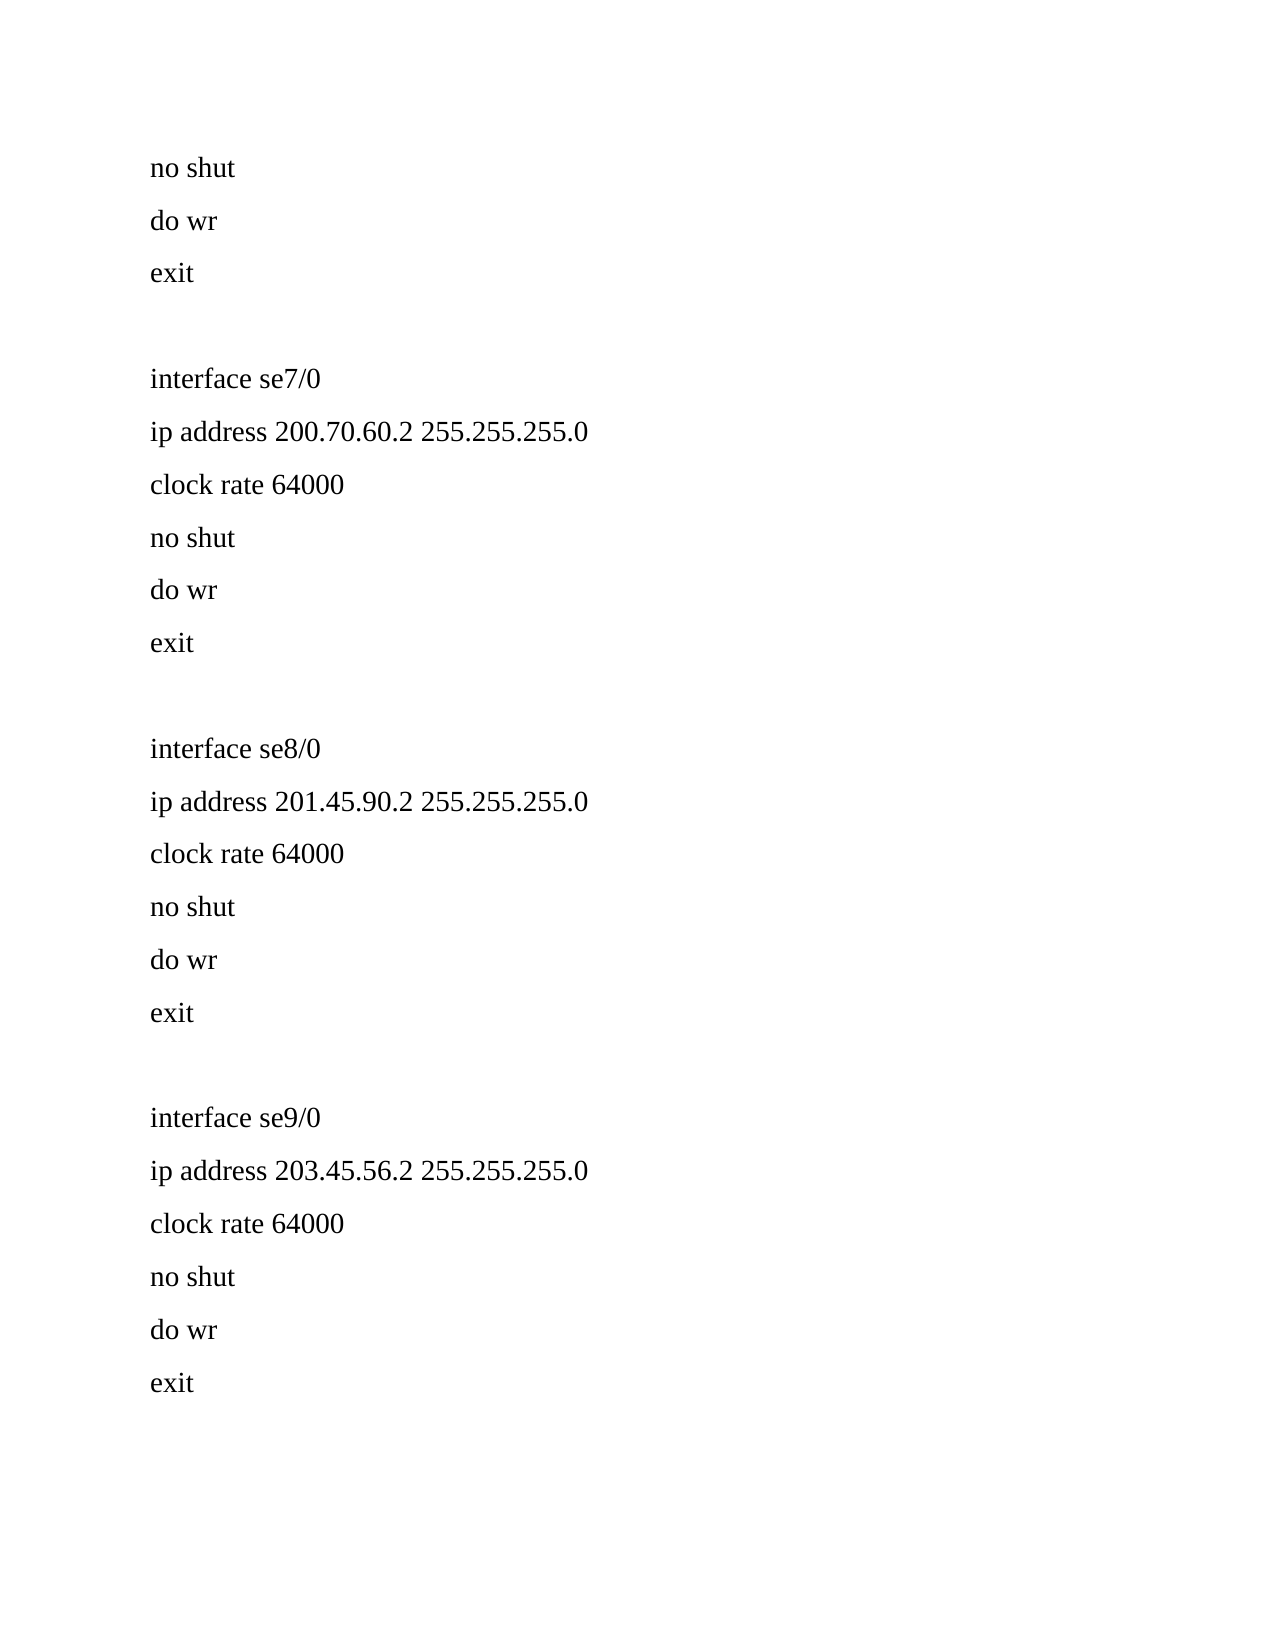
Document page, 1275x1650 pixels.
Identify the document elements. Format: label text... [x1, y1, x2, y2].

text exit [150, 256, 1125, 289]
text ip address 203.45.56.2 255.255.255.0 [150, 1153, 1125, 1187]
text exit [150, 1365, 1125, 1398]
text no shut [150, 150, 1125, 183]
text do wr [150, 203, 1125, 236]
text clock rate 64000 [150, 837, 1125, 870]
text clock rate 64000 [150, 467, 1125, 500]
text ip address 200.70.60.2 255.255.255.0 [150, 414, 1125, 448]
text no shut [150, 1259, 1125, 1293]
text exit [150, 625, 1125, 659]
text clock rate 64000 [150, 1206, 1125, 1240]
text do wr [150, 942, 1125, 976]
text no shut [150, 520, 1125, 553]
text do wr [150, 572, 1125, 606]
text interface se8/0 [150, 731, 1125, 764]
text exit [150, 995, 1125, 1028]
text interface se9/0 [150, 1101, 1125, 1134]
text no shut [150, 889, 1125, 923]
text ip address 201.45.90.2 255.255.255.0 [150, 784, 1125, 817]
text do wr [150, 1312, 1125, 1345]
text interface se7/0 [150, 361, 1125, 395]
